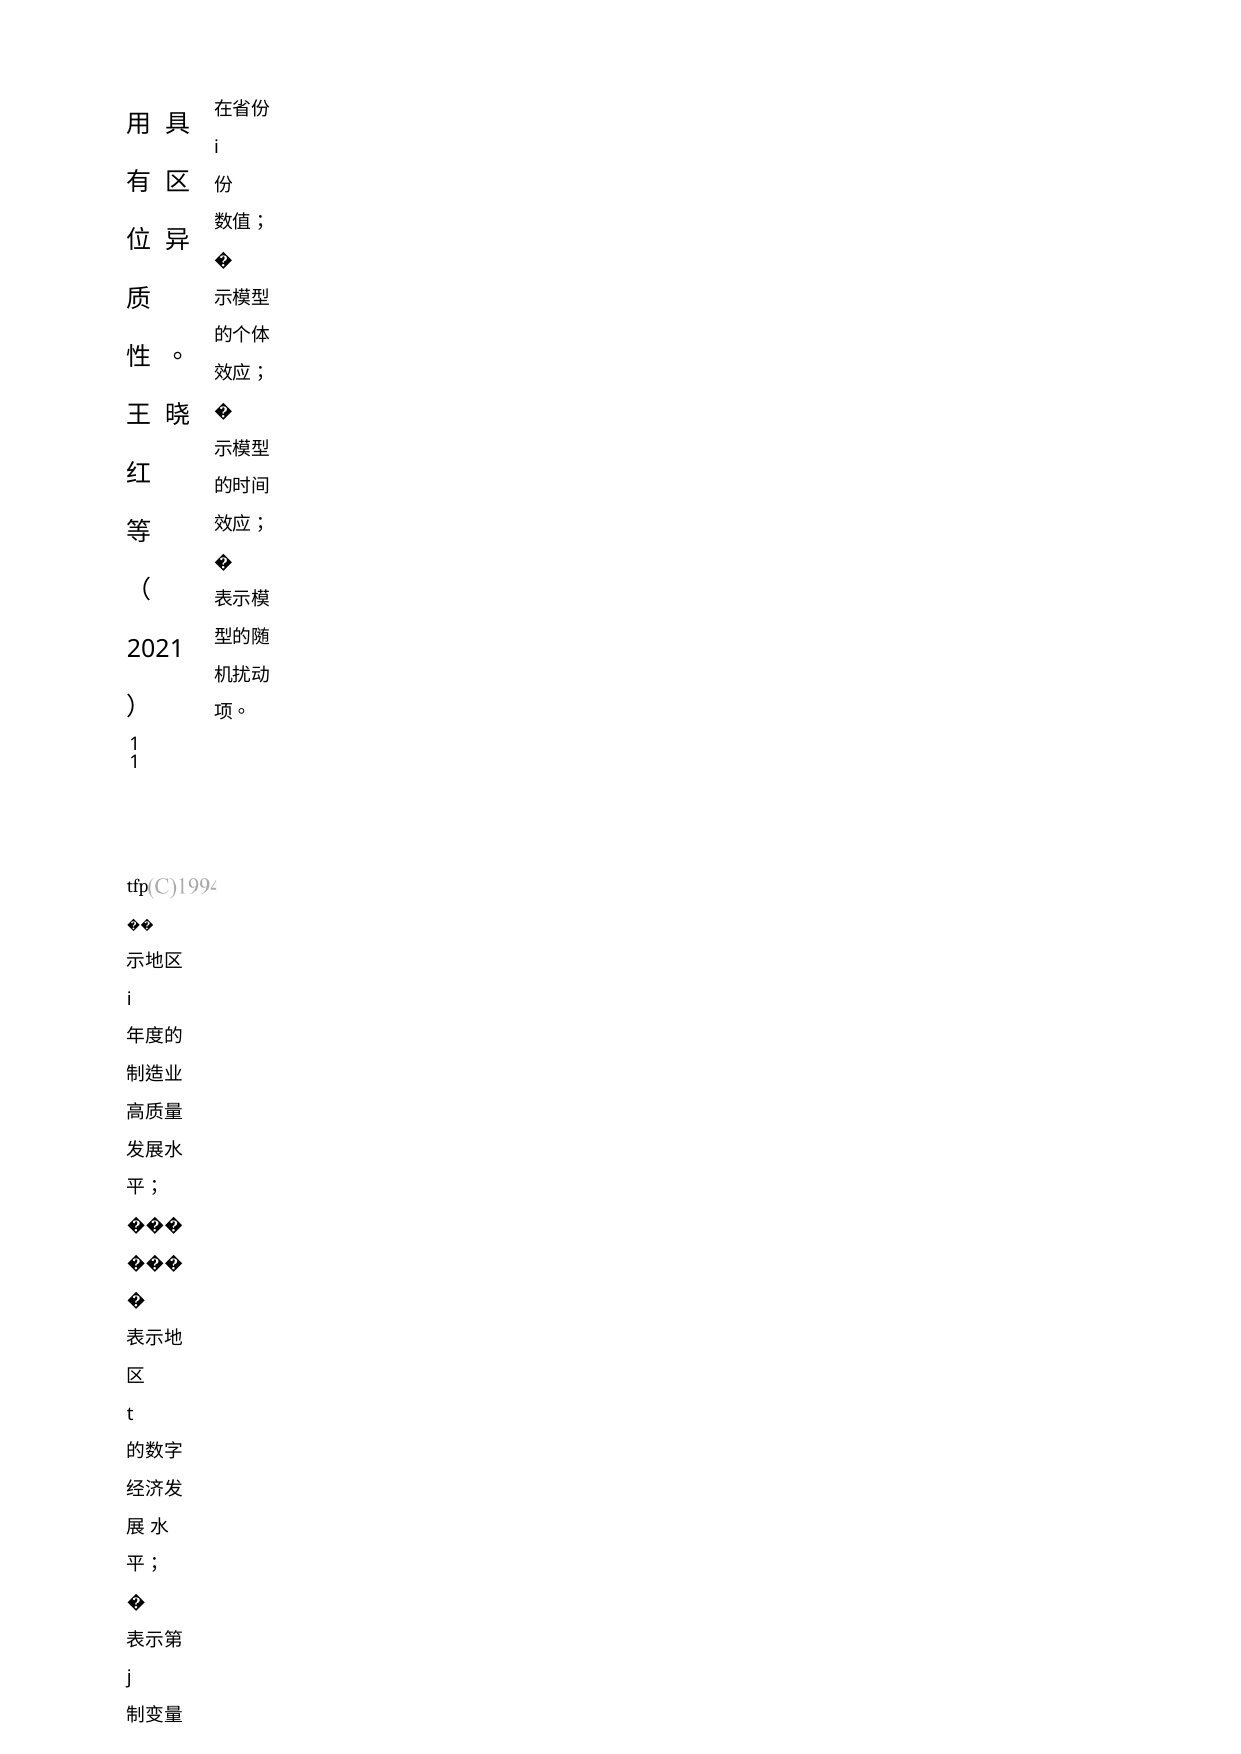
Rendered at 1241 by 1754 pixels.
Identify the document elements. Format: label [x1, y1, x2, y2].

picture [147, 876, 217, 900]
